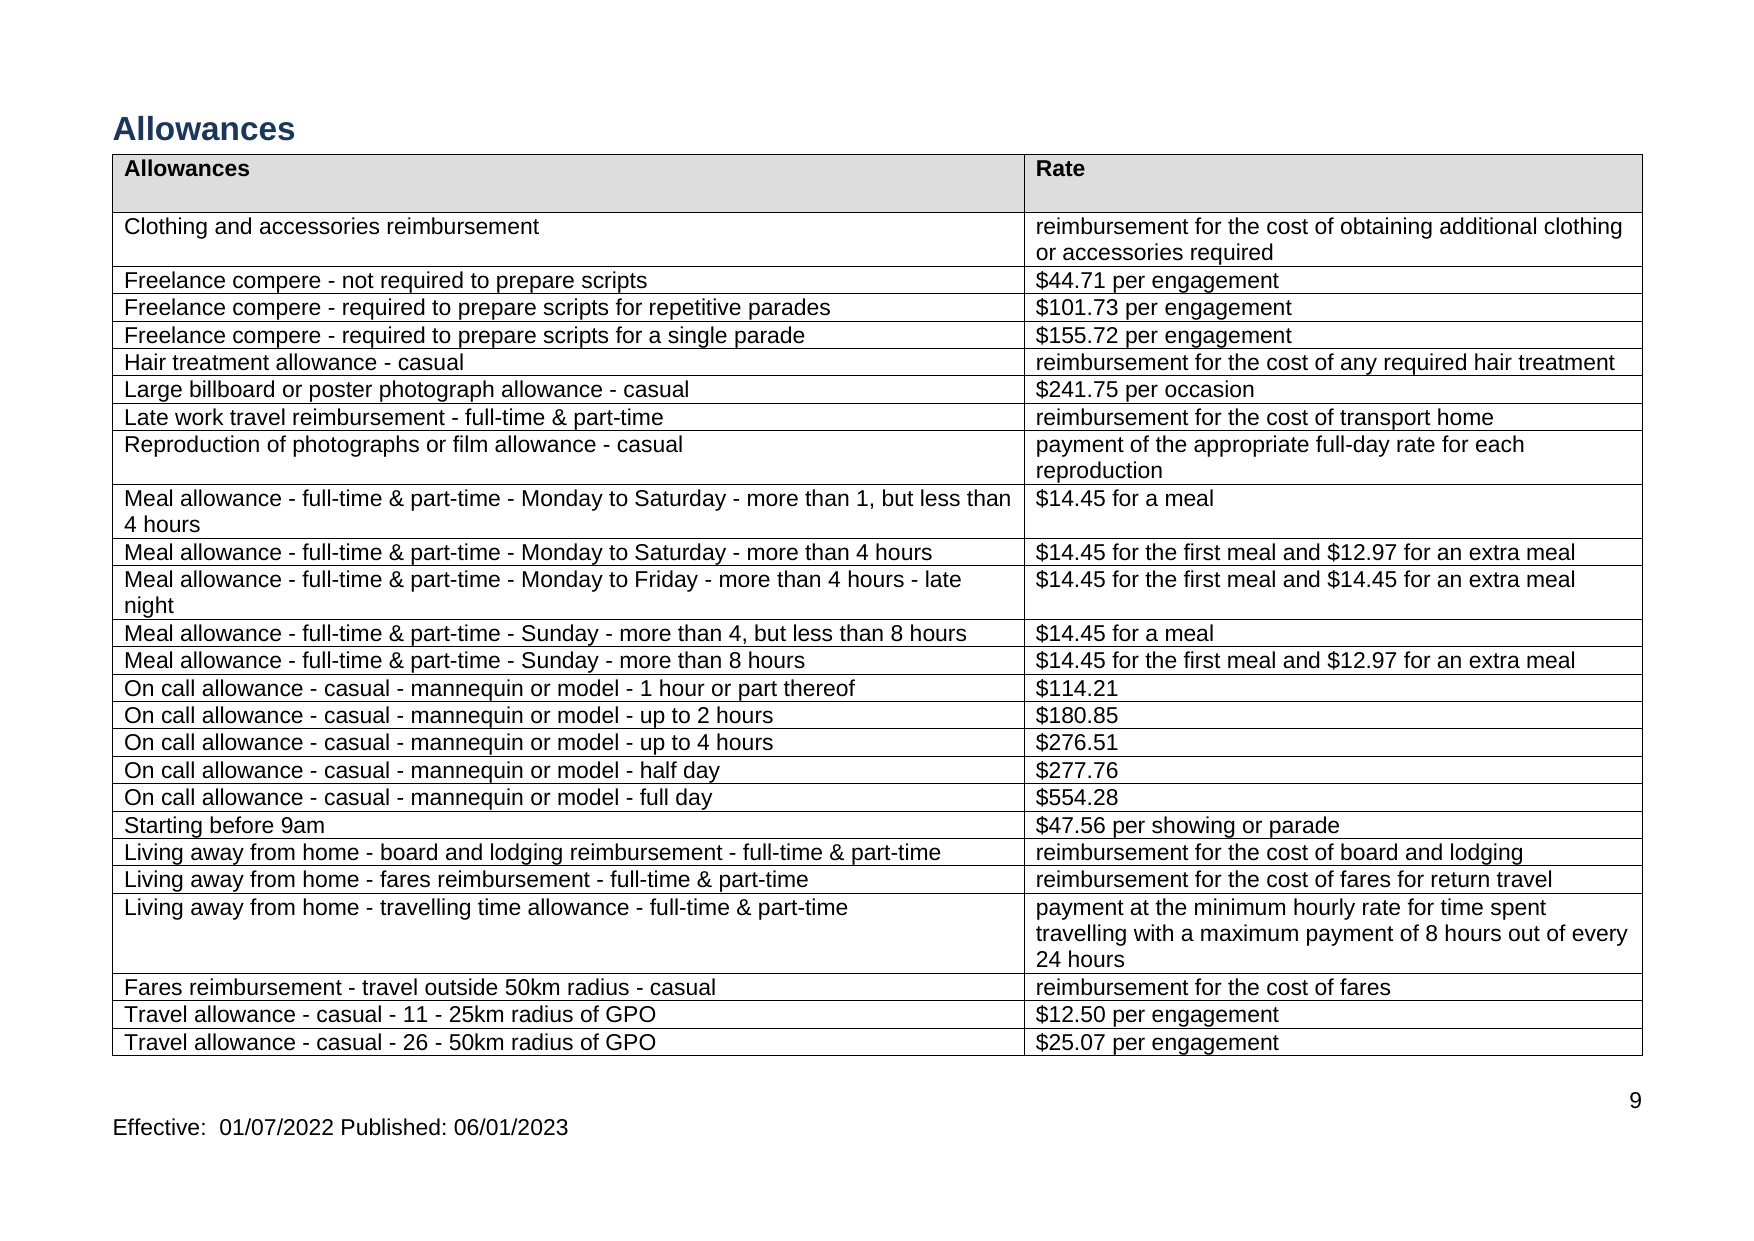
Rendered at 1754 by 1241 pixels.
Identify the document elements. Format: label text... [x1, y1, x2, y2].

table_cell On call allowance - casual - mannequin or model - up to 4 hours [113, 729, 1024, 756]
table_cell Freelance compere - not required to prepare scripts [113, 267, 1024, 293]
table_cell On call allowance - casual - mannequin or model - up to 2 hours [113, 702, 1024, 728]
table_cell $14.45 for the first meal and $12.97 for an extra meal [1025, 647, 1642, 673]
table_cell $554.28 [1025, 784, 1642, 811]
table_cell Clothing and accessories reimbursement [113, 213, 1024, 266]
table_cell $12.50 per engagement [1025, 1001, 1642, 1028]
table_cell On call allowance - casual - mannequin or model - half day [113, 757, 1024, 783]
table_cell reimbursement for the cost of obtaining additional clothing or accessories required [1025, 213, 1642, 266]
table_cell $155.72 per engagement [1025, 322, 1642, 348]
table_cell $276.51 [1025, 729, 1642, 756]
table_cell $101.73 per engagement [1025, 294, 1642, 321]
table_header Allowances [113, 155, 1024, 212]
table_cell On call allowance - casual - mannequin or model - 1 hour or part thereof [113, 675, 1024, 701]
table_header Rate [1025, 155, 1642, 212]
table_cell reimbursement for the cost of any required hair treatment [1025, 349, 1642, 375]
table_cell $14.45 for a meal [1025, 620, 1642, 646]
table_cell $14.45 for the first meal and $14.45 for an extra meal [1025, 566, 1642, 619]
table_cell $25.07 per engagement [1025, 1029, 1642, 1055]
table_cell Hair treatment allowance - casual [113, 349, 1024, 375]
table_cell Living away from home - travelling time allowance - full-time & part-time [113, 894, 1024, 973]
table_cell Meal allowance - full-time & part-time - Sunday - more than 8 hours [113, 647, 1024, 673]
table_cell Meal allowance - full-time & part-time - Monday to Saturday - more than 4 hours [113, 539, 1024, 565]
table_cell reimbursement for the cost of fares for return travel [1025, 866, 1642, 893]
table_cell $14.45 for a meal [1025, 485, 1642, 538]
table_cell Fares reimbursement - travel outside 50km radius - casual [113, 974, 1024, 1000]
table_cell Starting before 9am [113, 812, 1024, 838]
table_cell Meal allowance - full-time & part-time - Monday to Saturday - more than 1, but less than 4 hours [113, 485, 1024, 538]
table_cell reimbursement for the cost of fares [1025, 974, 1642, 1000]
table_cell Meal allowance - full-time & part-time - Monday to Friday - more than 4 hours - late night [113, 566, 1024, 619]
table_cell Late work travel reimbursement - full-time & part-time [113, 404, 1024, 430]
table_cell $180.85 [1025, 702, 1642, 728]
table_cell Freelance compere - required to prepare scripts for a single parade [113, 322, 1024, 348]
table_cell $241.75 per occasion [1025, 376, 1642, 403]
table_cell Travel allowance - casual - 11 - 25km radius of GPO [113, 1001, 1024, 1028]
table_cell reimbursement for the cost of transport home [1025, 404, 1642, 430]
table_cell $44.71 per engagement [1025, 267, 1642, 293]
table_cell Reproduction of photographs or film allowance - casual [113, 431, 1024, 484]
table_cell Meal allowance - full-time & part-time - Sunday - more than 4, but less than 8 hours [113, 620, 1024, 646]
table_cell Living away from home - board and lodging reimbursement - full-time & part-time [113, 839, 1024, 865]
subtitle Allowances [112, 109, 1642, 148]
table_cell $277.76 [1025, 757, 1642, 783]
table_cell $114.21 [1025, 675, 1642, 701]
table_cell Living away from home - fares reimbursement - full-time & part-time [113, 866, 1024, 893]
table_cell Travel allowance - casual - 26 - 50km radius of GPO [113, 1029, 1024, 1055]
table_cell payment at the minimum hourly rate for time spent travelling with a maximum payment of 8 hours out of every 24 hours [1025, 894, 1642, 973]
table_cell Large billboard or poster photograph allowance - casual [113, 376, 1024, 403]
table_cell $47.56 per showing or parade [1025, 812, 1642, 838]
table_cell reimbursement for the cost of board and lodging [1025, 839, 1642, 865]
table_cell On call allowance - casual - mannequin or model - full day [113, 784, 1024, 811]
table_cell payment of the appropriate full-day rate for each reproduction [1025, 431, 1642, 484]
table_cell Freelance compere - required to prepare scripts for repetitive parades [113, 294, 1024, 321]
table_cell $14.45 for the first meal and $12.97 for an extra meal [1025, 539, 1642, 565]
